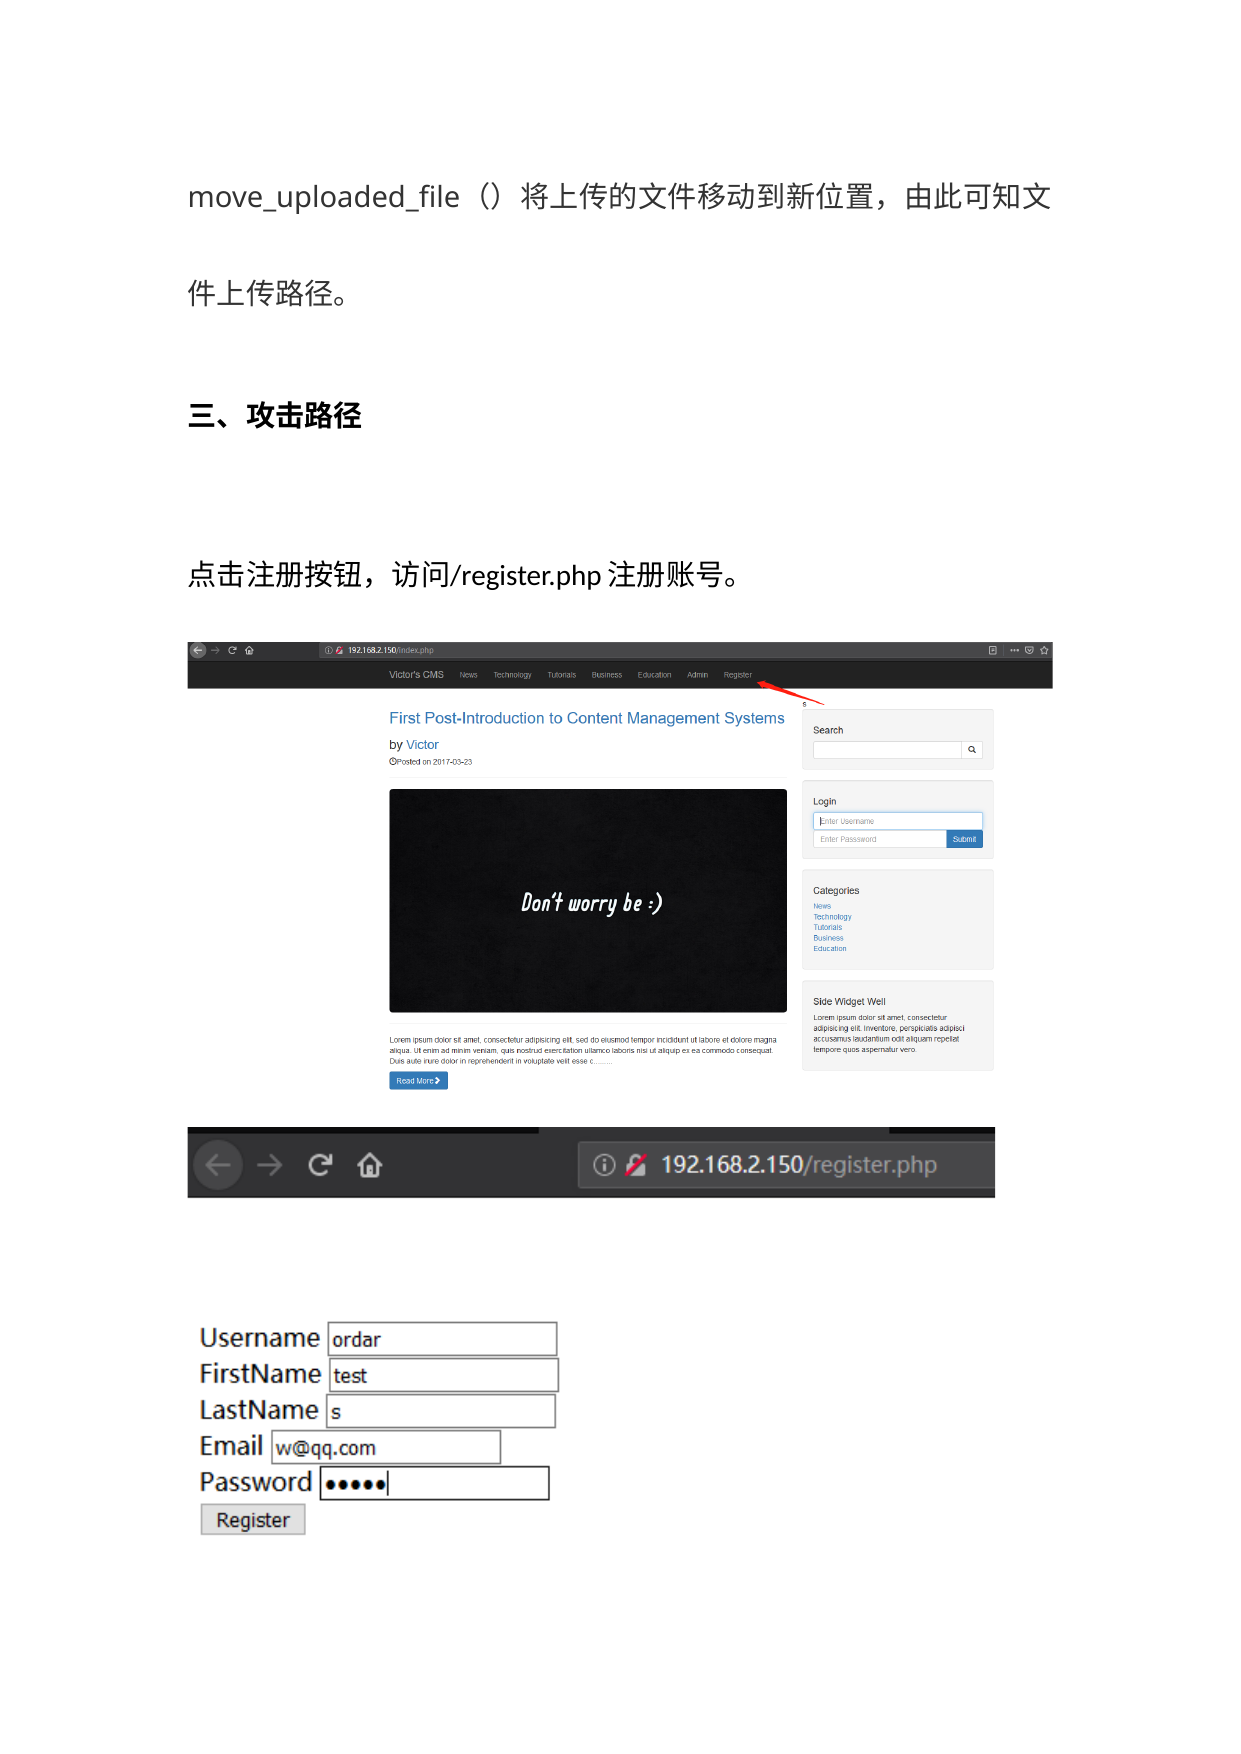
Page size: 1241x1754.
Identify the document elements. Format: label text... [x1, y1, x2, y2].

picture [187, 642, 1053, 1091]
text 点击注册按钮，访问/register.php注册账号。 [187, 540, 1053, 605]
subtitle 三、攻击路径 [187, 381, 1053, 446]
text move_uploaded_file（）将上传的文件移动到新位置，由此可知文件上传路径。 [187, 162, 1053, 324]
picture [187, 1127, 996, 1565]
